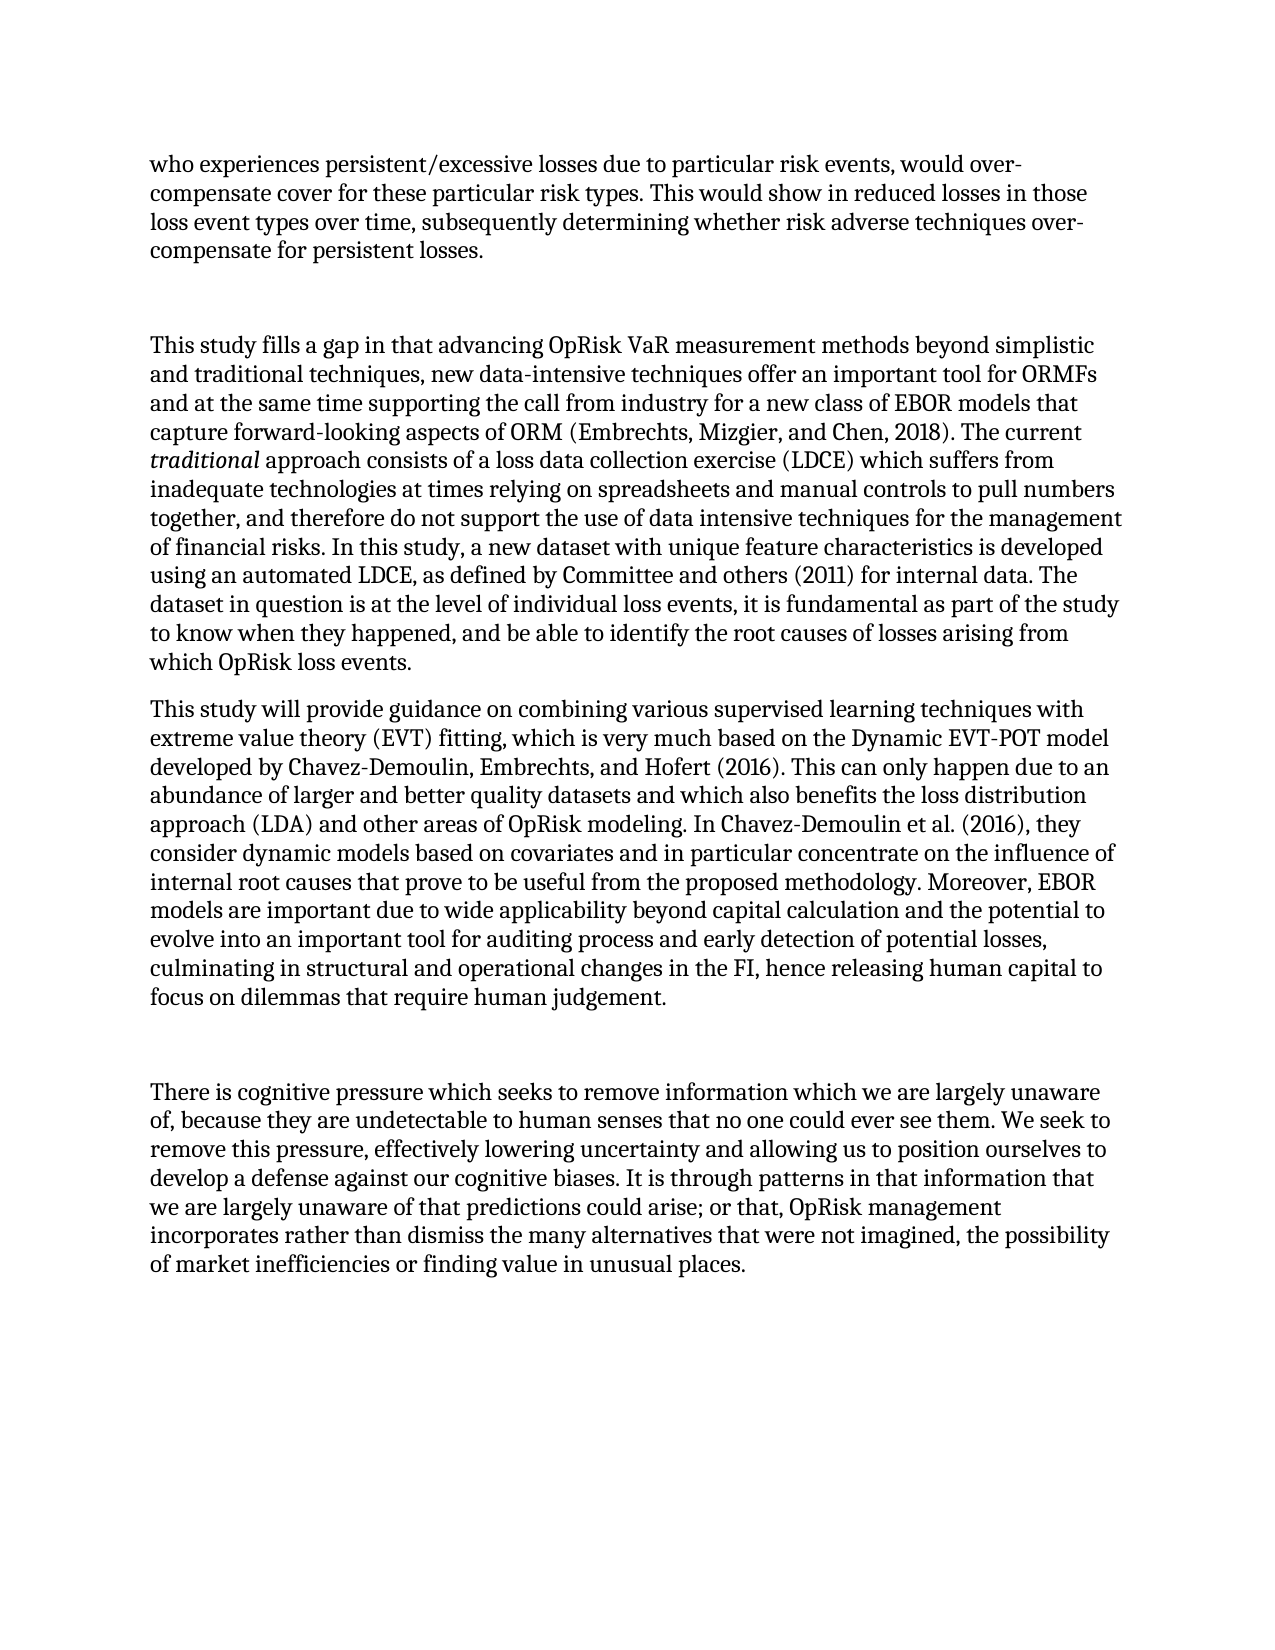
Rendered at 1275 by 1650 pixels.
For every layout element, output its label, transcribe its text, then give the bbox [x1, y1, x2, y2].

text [150, 150, 1125, 265]
text This study fills a gap in that advancing OpRisk VaR measurement methods beyond simplistic and traditional techniques, new data-intensive techniques offer an important tool for ORMFs and at the same time supporting the call from industry for a new class of EBOR models that capture forward-looking aspects of ORM (Embrechts, Mizgier, and Chen, 2018). The current traditional approach consists of a loss data collection exercise (LDCE) which suffers from inadequate technologies at times relying on spreadsheets and manual controls to pull numbers together, and therefore do not support the use of data intensive techniques for the management of financial risks. In this study, a new dataset with unique feature characteristics is developed using an automated LDCE, as defined by Committee and others (2011) for internal data. The dataset in question is at the level of individual loss events, it is fundamental as part of the study to know when they happened, and be able to identify the root causes of losses arising from which OpRisk loss events. [150, 331, 1125, 676]
text There is cognitive pressure which seeks to remove information which we are largely unaware of, because they are undetectable to human senses that no one could ever see them. We seek to remove this pressure, effectively lowering uncertainty and allowing us to position ourselves to develop a defense against our cognitive biases. It is through patterns in that information that we are largely unaware of that predictions could arise; or that, OpRisk management incorporates rather than dismiss the many alternatives that were not imagined, the possibility of market inefficiencies or finding value in unusual places. [150, 1077, 1125, 1279]
text This study will provide guidance on combining various supervised learning techniques with extreme value theory (EVT) fitting, which is very much based on the Dynamic EVT-POT model developed by Chavez-Demoulin, Embrechts, and Hofert (2016). This can only happen due to an abundance of larger and better quality datasets and which also benefits the loss distribution approach (LDA) and other areas of OpRisk modeling. In Chavez-Demoulin et al. (2016), they consider dynamic models based on covariates and in particular concentrate on the influence of internal root causes that prove to be useful from the proposed methodology. Moreover, EBOR models are important due to wide applicability beyond capital calculation and the potential to evolve into an important tool for auditing process and early detection of potential losses, culminating in structural and operational changes in the FI, hence releasing human capital to focus on dilemmas that require human judgement. [150, 695, 1125, 1011]
